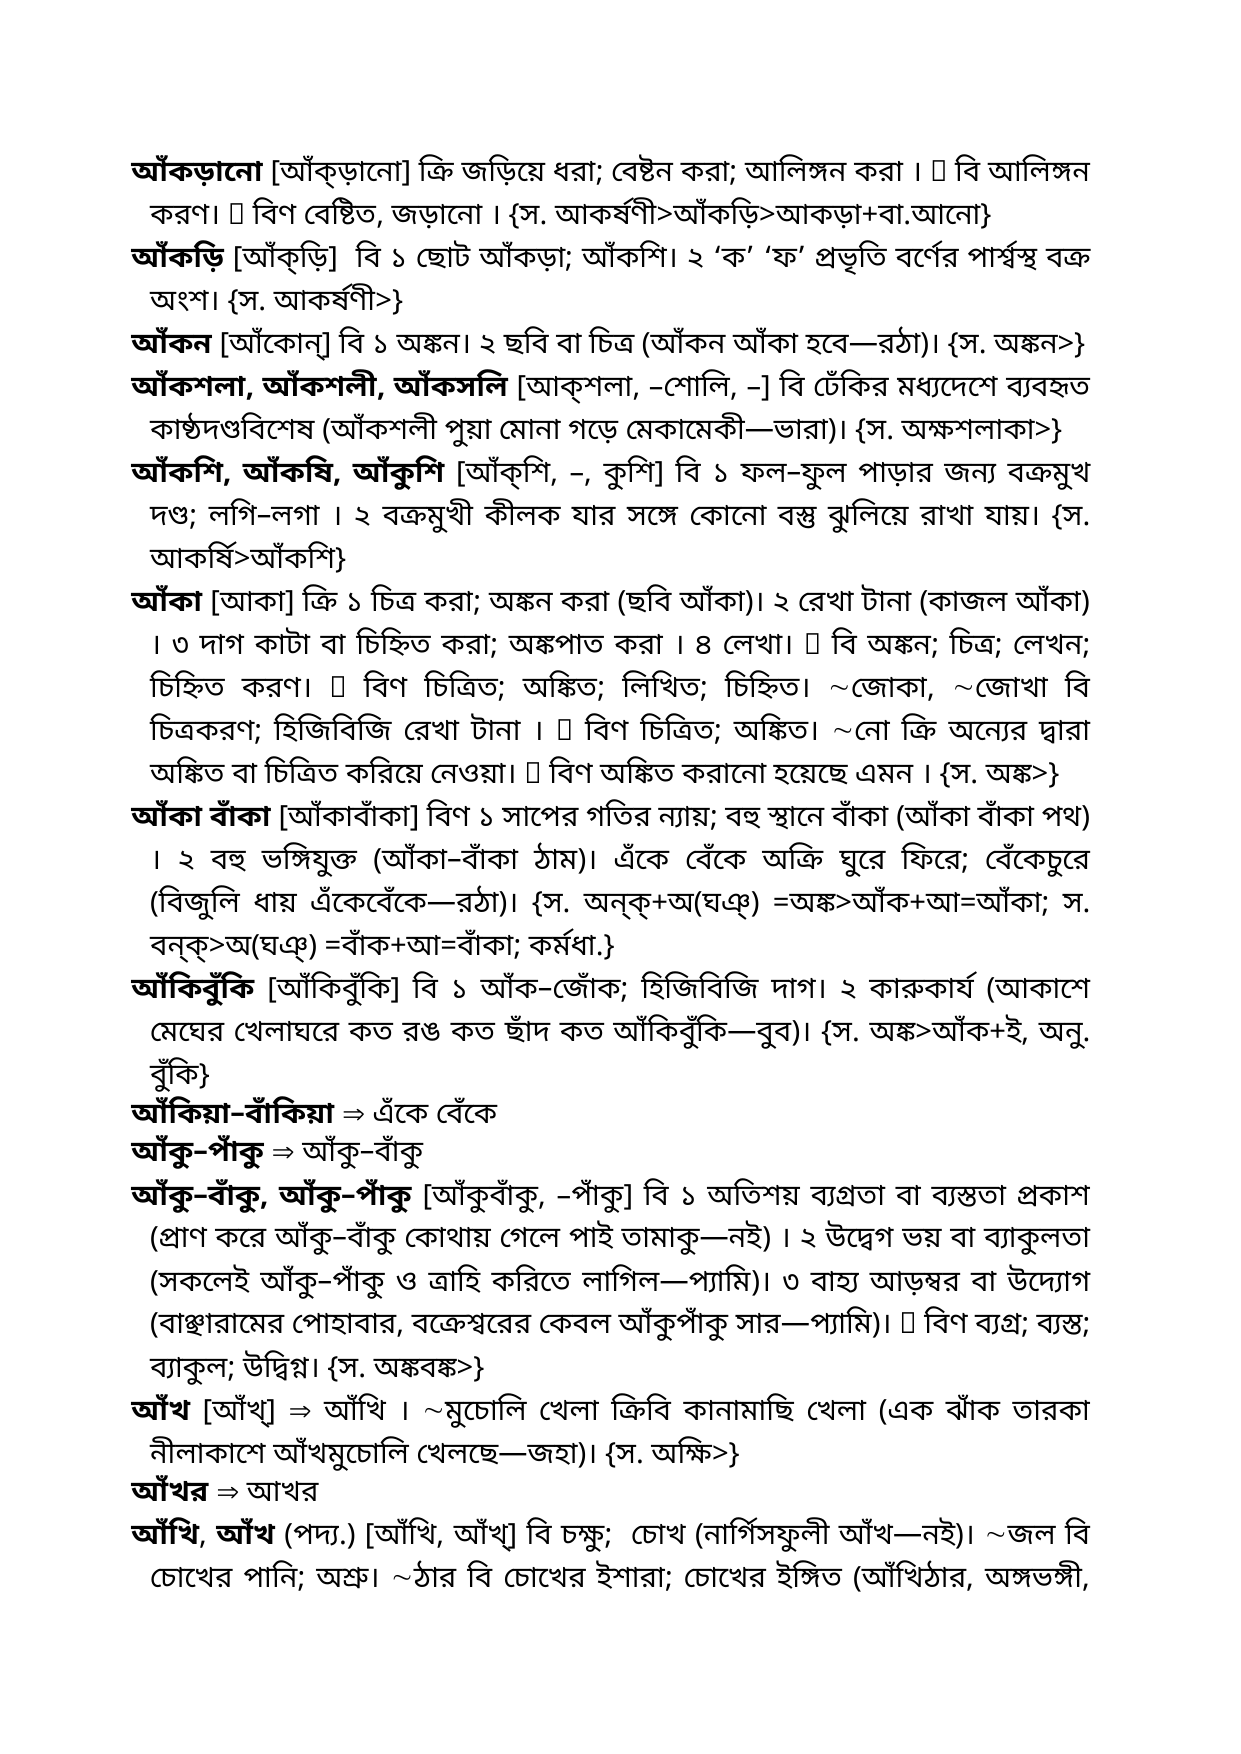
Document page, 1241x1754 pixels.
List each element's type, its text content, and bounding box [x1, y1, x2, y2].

text আঁখর আখর [131, 1475, 1090, 1513]
text আঁকা [আকা] ক্রি ১ চিত্র করা; অঙ্কন করা (ছবি আঁকা)। ২ রেখা টানা (কাজল আঁকা) । ৩ দাগ কাটা বা চিহ্নিত করা; অঙ্কপাত করা । ৪ লেখা। বি অঙ্কন; চিত্র; লেখন; চিহ্নিত করণ। বিণ চিত্রিত; অঙ্কিত; লিখিত; চিহ্নিত। জোকা, জোখা বি চিত্রকরণ; হিজিবিজি রেখা টানা । বিণ চিত্রিত; অঙ্কিত। নো ক্রি অন্যের দ্বারা অঙ্কিত বা চিত্রিত করিয়ে নেওয়া। বিণ অঙ্কিত করানো হয়েছে এমন । {স. অঙ্ক>} [131, 580, 1090, 795]
text আঁকড়ি [আঁক্‌ড়ি] বি ১ ছোট আঁকড়া; আঁকশি। ২ ‘ক’ ‘ফ’ প্রভৃতি বর্ণের পার্শ্বস্থ বক্র অংশ। {স. আকর্ষণী>} [131, 236, 1090, 322]
text আঁকু–বাঁকু, আঁকু–পাঁকু [আঁকুবাঁকু, –পাঁকু] বি ১ অতিশয় ব্যগ্রতা বা ব্যস্ততা প্রকাশ (প্রাণ করে আঁকু–বাঁকু কোথায় গেলে পাই তামাকু—নই) । ২ উদ্বেগ ভয় বা ব্যাকুলতা (সকলেই আঁকু–পাঁকু ও ত্রাহি করিতে লাগিল—প্যামি)। ৩ বাহ্য আড়ম্বর বা উদ্যোগ (বাঞ্ছারামের পোহাবার, বক্রেশ্বরের কেবল আঁকুপাঁকু সার—প্যামি)। বিণ ব্যগ্র; ব্যস্ত; ব্যাকুল; উদ্বিগ্ন। {স. অঙ্কবঙ্ক>} [131, 1174, 1090, 1389]
text আঁকড়ানো [আঁক্‌ড়ানো] ক্রি জড়িয়ে ধরা; বেষ্টন করা; আলিঙ্গন করা । বি আলিঙ্গন করণ। বিণ বেষ্টিত, জড়ানো । {স. আকর্ষণী>আঁকড়ি>আকড়া+বা.আনো} [131, 150, 1090, 236]
text আঁখ [আঁখ্] আঁখি । মুচোলি খেলা ক্রিবি কানামাছি খেলা (এক ঝাঁক তারকা নীলাকাশে আঁখমুচোলি খেলছে—জহা)। {স. অক্ষি>} [131, 1389, 1090, 1475]
text আঁকিয়া–বাঁকিয়া এঁকে বেঁকে [131, 1096, 1090, 1135]
text আঁকু–পাঁকু আঁকু–বাঁকু [131, 1135, 1090, 1174]
text আঁকা বাঁকা [আঁকাবাঁকা] বিণ ১ সাপের গতির ন্যায়; বহু স্থানে বাঁকা (আঁকা বাঁকা পথ) । ২ বহু ভঙ্গিযুক্ত (আঁকা–বাঁকা ঠাম)। এঁকে বেঁকে অক্রি ঘুরে ফিরে; বেঁকেচুরে (বিজুলি ধায় এঁকেবেঁকে—রঠা)। {স. অন্‌ক্+অ(ঘঞ্) =অঙ্ক>আঁক+আ=আঁকা; স. বন্‌ক্>অ(ঘঞ্) =বাঁক+আ=বাঁকা; কর্মধা.} [131, 795, 1090, 967]
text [131, 1513, 1090, 1599]
text আঁকন [আঁকোন্] বি ১ অঙ্কন। ২ ছবি বা চিত্র (আঁকন আঁকা হবে—রঠা)। {স. অঙ্কন>} [131, 322, 1090, 365]
text আঁকশি, আঁকষি, আঁকুশি [আঁক্‌শি, –, কুশি] বি ১ ফল–ফুল পাড়ার জন্য বক্রমুখ দণ্ড; লগি–লগা । ২ বক্রমুখী কীলক যার সঙ্গে কোনো বস্তু ঝুলিয়ে রাখা যায়। {স. আকর্ষি>আঁকশি} [131, 451, 1090, 580]
text আঁকশলা, আঁকশলী, আঁকসলি [আক্‌শলা, –শোলি, –] বি ঢেঁকির মধ্যদেশে ব্যবহৃত কাষ্ঠদণ্ডবিশেষ (আঁকশলী পুয়া মোনা গড়ে মেকামেকী—ভারা)। {স. অক্ষশলাকা>} [131, 365, 1090, 451]
text আঁকিবুঁকি [আঁকিবুঁকি] বি ১ আঁক–জোঁক; হিজিবিজি দাগ। ২ কারুকার্য (আকাশে মেঘের খেলাঘরে কত রঙ কত ছাঁদ কত আঁকিবুঁকি—বুব)। {স. অঙ্ক>আঁক+ই, অনু. বুঁকি} [131, 967, 1090, 1096]
